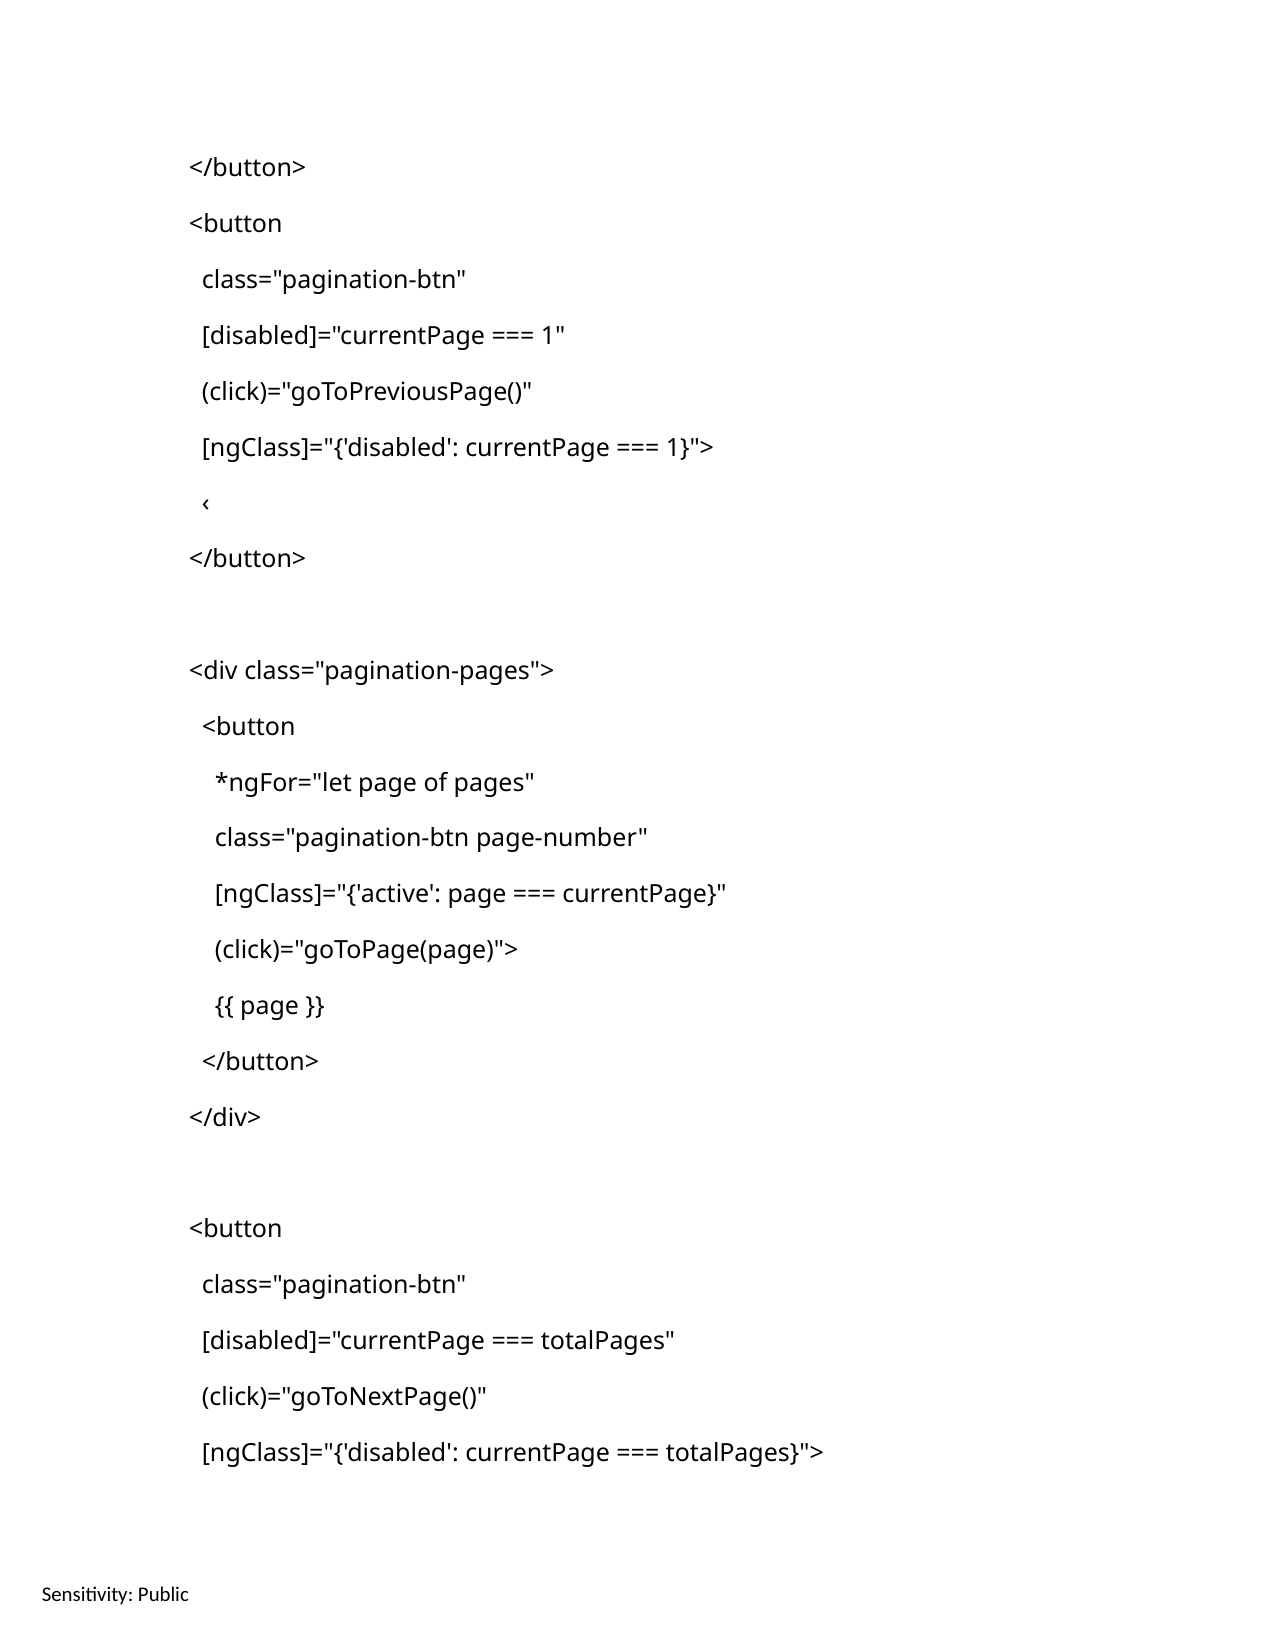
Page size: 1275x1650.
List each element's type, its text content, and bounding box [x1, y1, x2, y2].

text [150, 429, 1125, 463]
text ‹ [150, 485, 1125, 519]
text </button> [150, 1043, 1125, 1077]
text <button [150, 708, 1125, 742]
text (click)="goToPage(page)"> [150, 932, 1125, 966]
text class="pagination-btn page-number" [150, 820, 1125, 854]
text class="pagination-btn" [150, 1267, 1125, 1301]
text (click)="goToPreviousPage()" [150, 373, 1125, 407]
text </div> [150, 1099, 1125, 1133]
text <div class="pagination-pages"> [150, 652, 1125, 687]
text [disabled]="currentPage === 1" [150, 317, 1125, 352]
text (click)="goToNextPage()" [150, 1378, 1125, 1412]
text class="pagination-btn" [150, 262, 1125, 296]
text <button [150, 1211, 1125, 1245]
text *ngFor="let page of pages" [150, 764, 1125, 798]
text [ngClass]="{'active': page === currentPage}" [150, 876, 1125, 910]
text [150, 1434, 1125, 1468]
text <button [150, 206, 1125, 240]
text [disabled]="currentPage === totalPages" [150, 1322, 1125, 1357]
text </button> [150, 150, 1125, 184]
text {{ page }} [150, 987, 1125, 1022]
text </button> [150, 541, 1125, 575]
